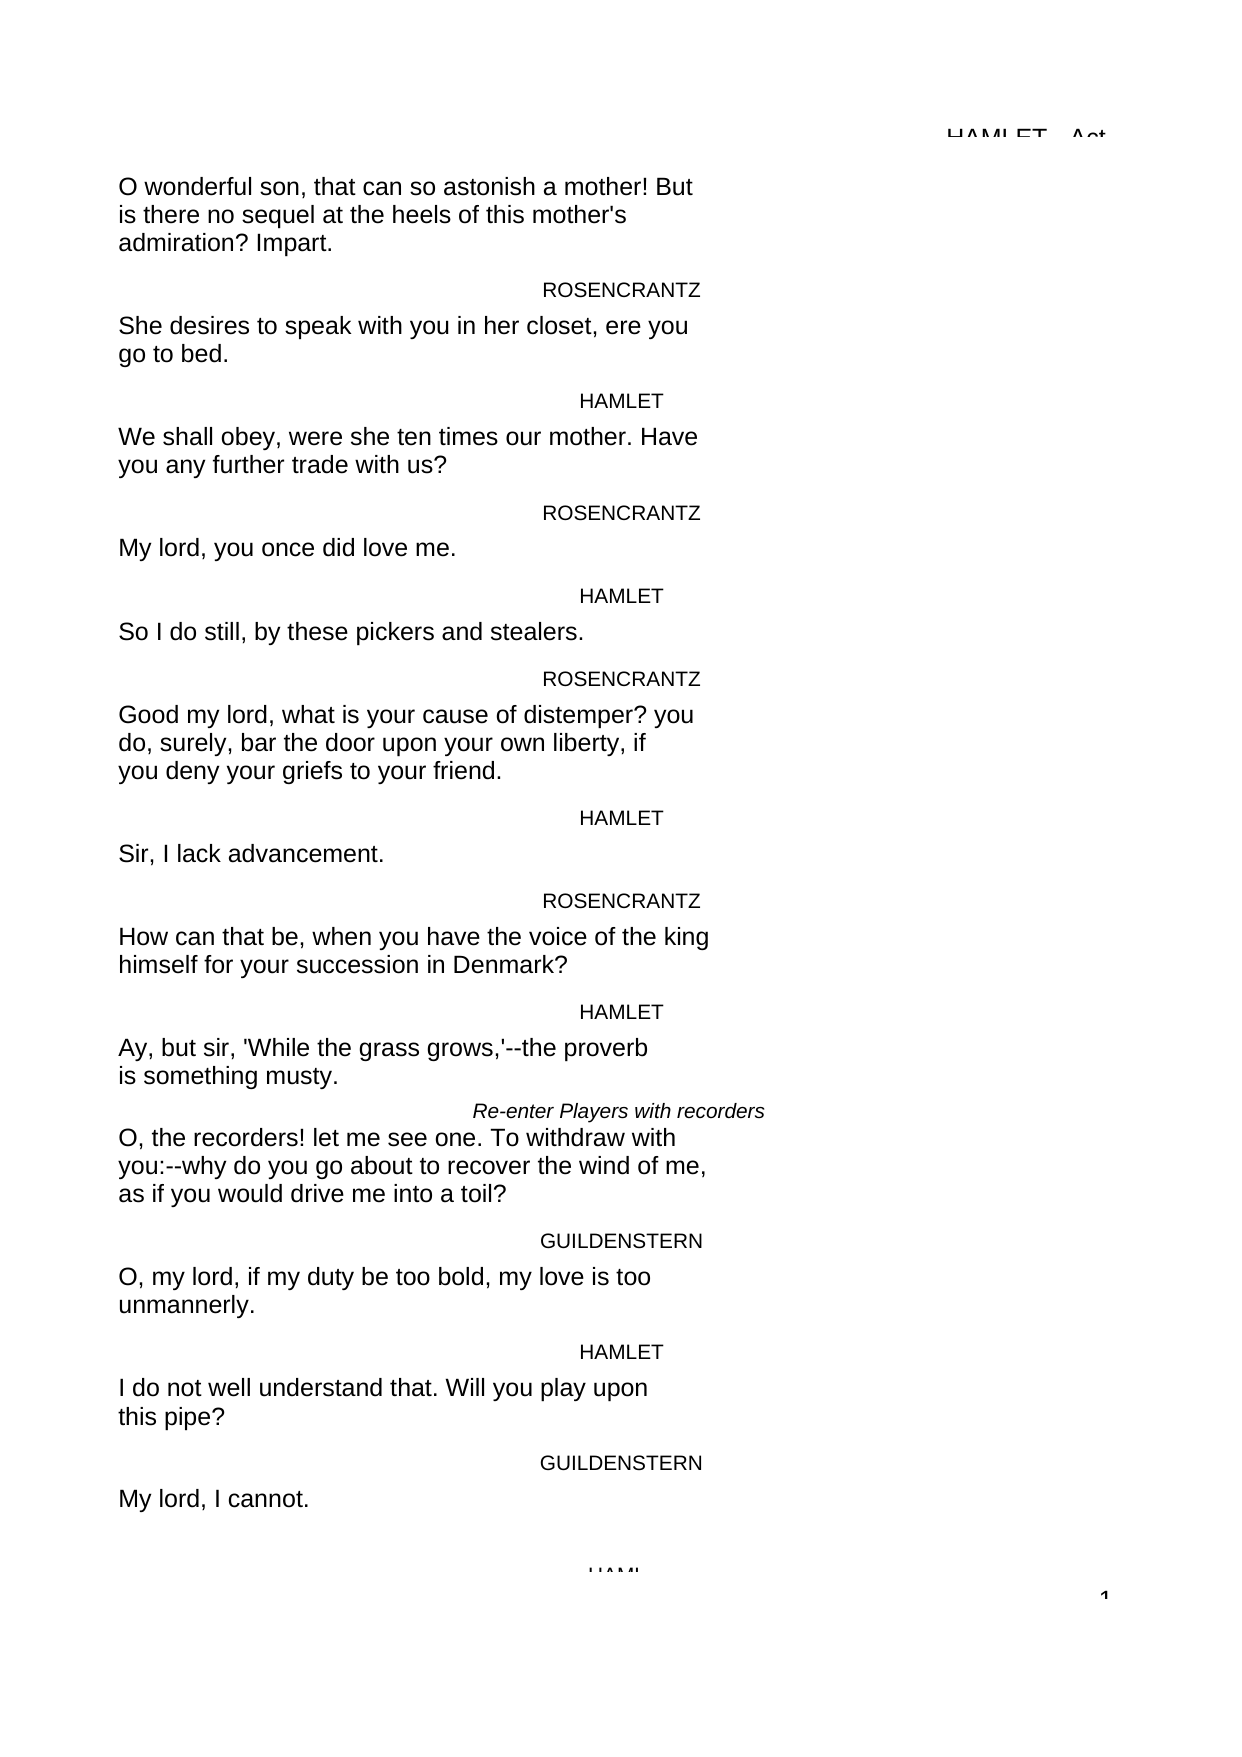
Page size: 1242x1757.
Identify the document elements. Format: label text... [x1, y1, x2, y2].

text Re-enter Players with recorders [472, 1100, 1135, 1124]
text Sir, I lack advancement. [118, 839, 389, 868]
text Good my lord, what is your cause of distemper? you do, surely, bar the door upon your own liberty, if [118, 701, 697, 757]
text ROSENCRANTZ [116, 278, 1126, 302]
text ROSENCRANTZ [116, 667, 1126, 691]
text How can that be, when you have the voice of the king himself for your succession in Denmark? [118, 922, 712, 979]
text I do not well understand that. Will you play upon this pipe? [118, 1374, 651, 1430]
text My lord, you once did love me. [118, 533, 461, 562]
text HAMLET [540, 806, 703, 830]
text GUILDENSTERN [116, 1229, 1126, 1253]
text So I do still, by these pickers and stealers. [118, 617, 1135, 646]
text O wonderful son, that can so astonish a mother! But is there no sequel at the heels of this mother's admiration? Impart. [118, 172, 696, 257]
text ROSENCRANTZ [540, 501, 703, 525]
text We shall obey, were she ten times our mother. Have you any further trade with us? [118, 423, 701, 479]
text My lord, I cannot. [118, 1484, 314, 1513]
text you deny your griefs to your friend. [118, 757, 1135, 785]
text HAMLET [540, 584, 703, 608]
text ROSENCRANTZ [540, 889, 703, 913]
text GUILDENSTERN [539, 1451, 1135, 1475]
text HAMLET [116, 1340, 1126, 1364]
text HAMLET [116, 1000, 1126, 1024]
text O, my lord, if my duty be too bold, my love is too unmannerly. [118, 1263, 654, 1319]
text Ay, but sir, 'While the grass grows,'--the proverb is something musty. [118, 1033, 651, 1090]
text O, the recorders! let me see one. To withdraw with you:--why do you go about to recover the wind of me, as if you would drive me into a toil? [118, 1124, 708, 1208]
text She desires to speak with you in her closet, ere you go to bed. [118, 312, 691, 368]
text HAMLET [116, 389, 1126, 413]
